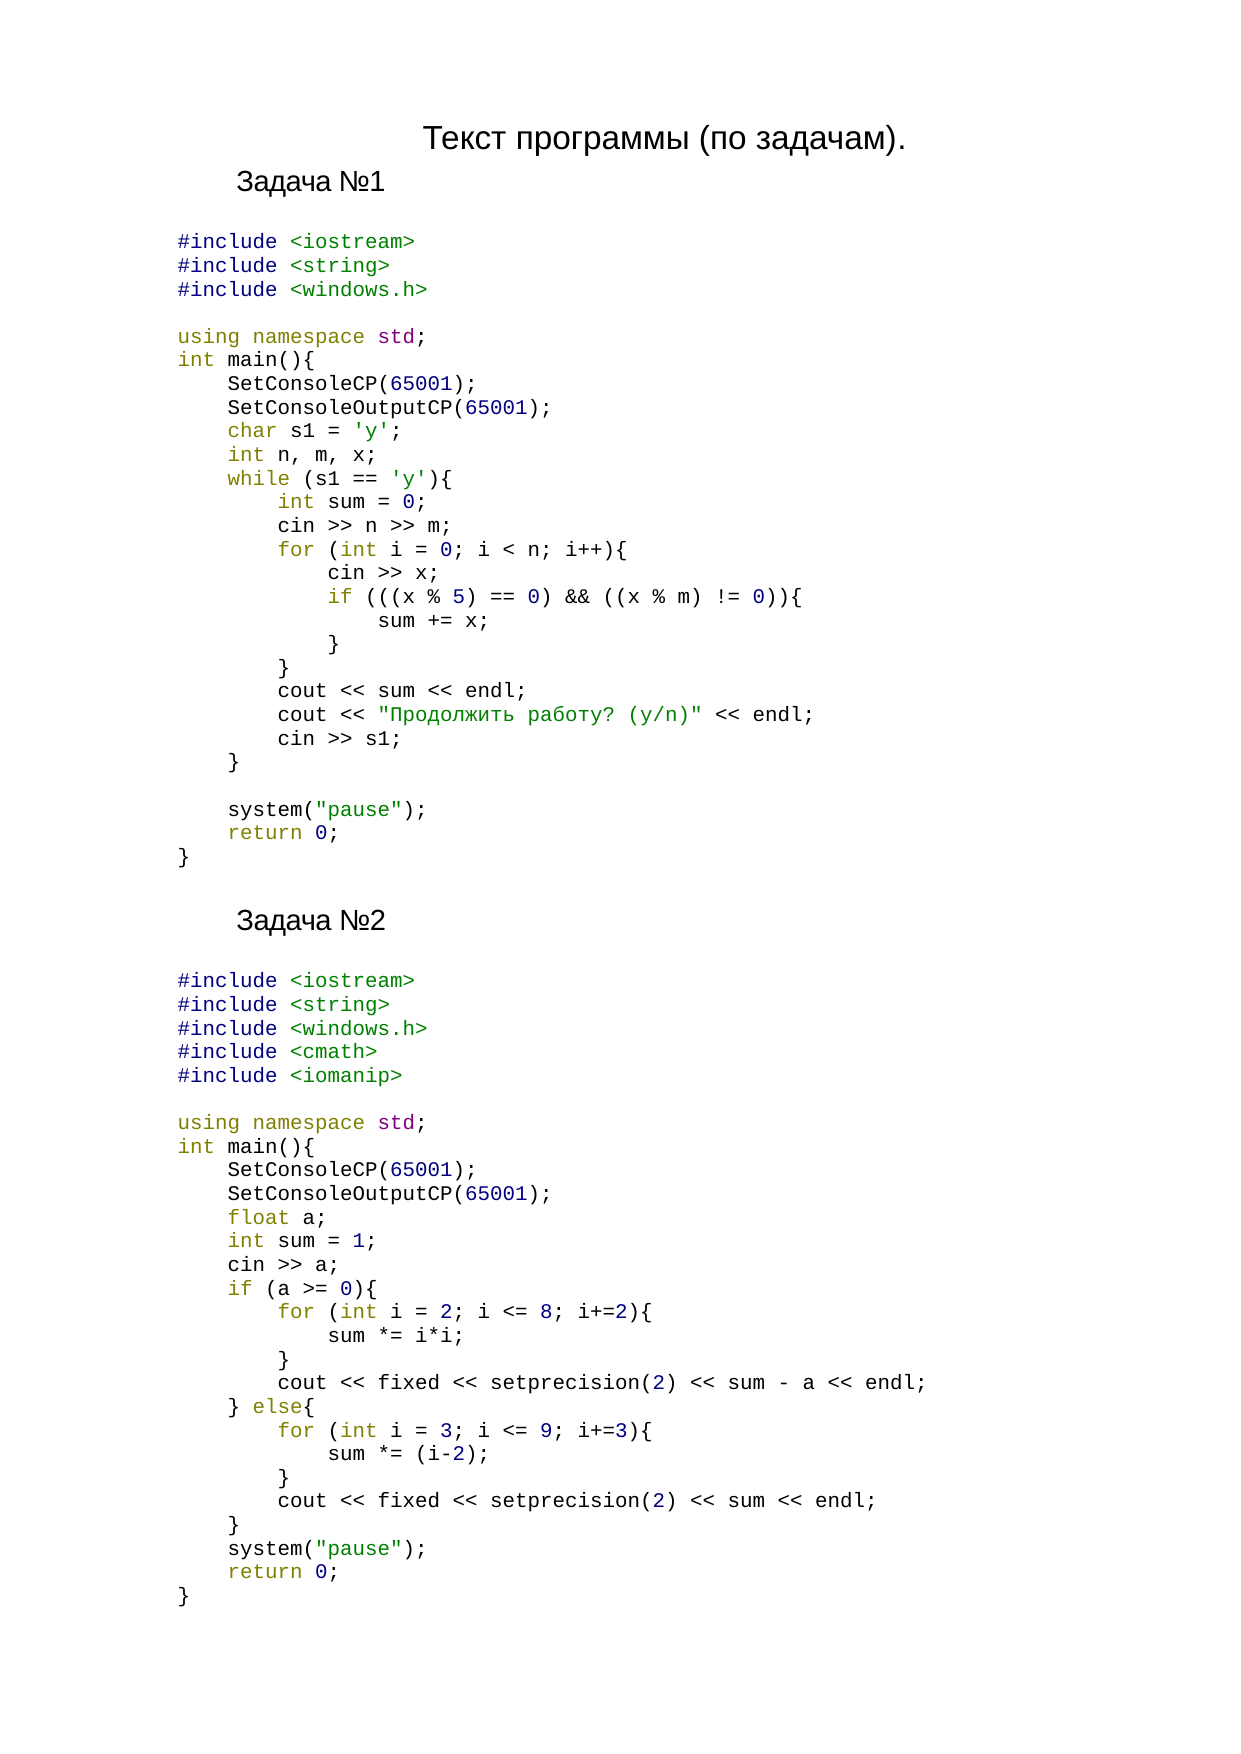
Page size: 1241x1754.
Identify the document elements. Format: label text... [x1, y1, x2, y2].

text cin >> s1; [177, 728, 1152, 751]
text using namespace std; [177, 326, 1152, 349]
text int main(){ [177, 349, 1152, 373]
text cout << sum << endl; [177, 681, 1152, 704]
text } [177, 657, 1152, 681]
text sum *= (i-2); [177, 1443, 1152, 1467]
text #include <string> [177, 994, 1152, 1018]
text #include <windows.h> [177, 278, 1152, 302]
text float a; [177, 1207, 1152, 1230]
text while (s1 == 'y'){ [177, 468, 1152, 491]
text using namespace std; [177, 1112, 1152, 1136]
text SetConsoleOutputCP(65001); [177, 397, 1152, 420]
text system("pause"); [177, 799, 1152, 822]
text for (int i = 2; i <= 8; i+=2){ [177, 1301, 1152, 1325]
text cin >> n >> m; [177, 515, 1152, 539]
text #include <windows.h> [177, 1018, 1152, 1041]
text #include <iomanip> [177, 1065, 1152, 1088]
text } else{ [177, 1396, 1152, 1419]
text SetConsoleOutputCP(65001); [177, 1183, 1152, 1207]
text } [177, 846, 1152, 870]
text cin >> x; [177, 562, 1152, 586]
text char s1 = 'y'; [177, 420, 1152, 444]
text SetConsoleCP(65001); [177, 1159, 1152, 1183]
text } [177, 1585, 1152, 1609]
text } [177, 1349, 1152, 1372]
text for (int i = 3; i <= 9; i+=3){ [177, 1419, 1152, 1443]
text return 0; [177, 822, 1152, 846]
text if (a >= 0){ [177, 1278, 1152, 1301]
text #include <cmath> [177, 1041, 1152, 1065]
text } [177, 751, 1152, 775]
text Задача №1 [177, 164, 1152, 198]
text sum *= i*i; [177, 1325, 1152, 1349]
text int n, m, x; [177, 444, 1152, 468]
text Текст программы (по задачам). [177, 118, 1152, 157]
text return 0; [177, 1561, 1152, 1585]
text int sum = 0; [177, 491, 1152, 515]
text #include <iostream> [177, 970, 1152, 994]
text int sum = 1; [177, 1230, 1152, 1254]
text } [177, 633, 1152, 657]
text for (int i = 0; i < n; i++){ [177, 539, 1152, 562]
text cout << "Продолжить работу? (y/n)" << endl; [177, 704, 1152, 728]
text } [177, 1467, 1152, 1491]
text Задача №2 [177, 903, 1152, 937]
text system("pause"); [177, 1538, 1152, 1561]
text cin >> a; [177, 1254, 1152, 1278]
text cout << fixed << setprecision(2) << sum - a << endl; [177, 1372, 1152, 1396]
text } [177, 1514, 1152, 1538]
text SetConsoleCP(65001); [177, 373, 1152, 397]
text #include <string> [177, 255, 1152, 278]
text sum += x; [177, 609, 1152, 633]
text cout << fixed << setprecision(2) << sum << endl; [177, 1491, 1152, 1514]
text if (((x % 5) == 0) && ((x % m) != 0)){ [177, 586, 1152, 609]
text #include <iostream> [177, 231, 1152, 255]
text int main(){ [177, 1136, 1152, 1159]
